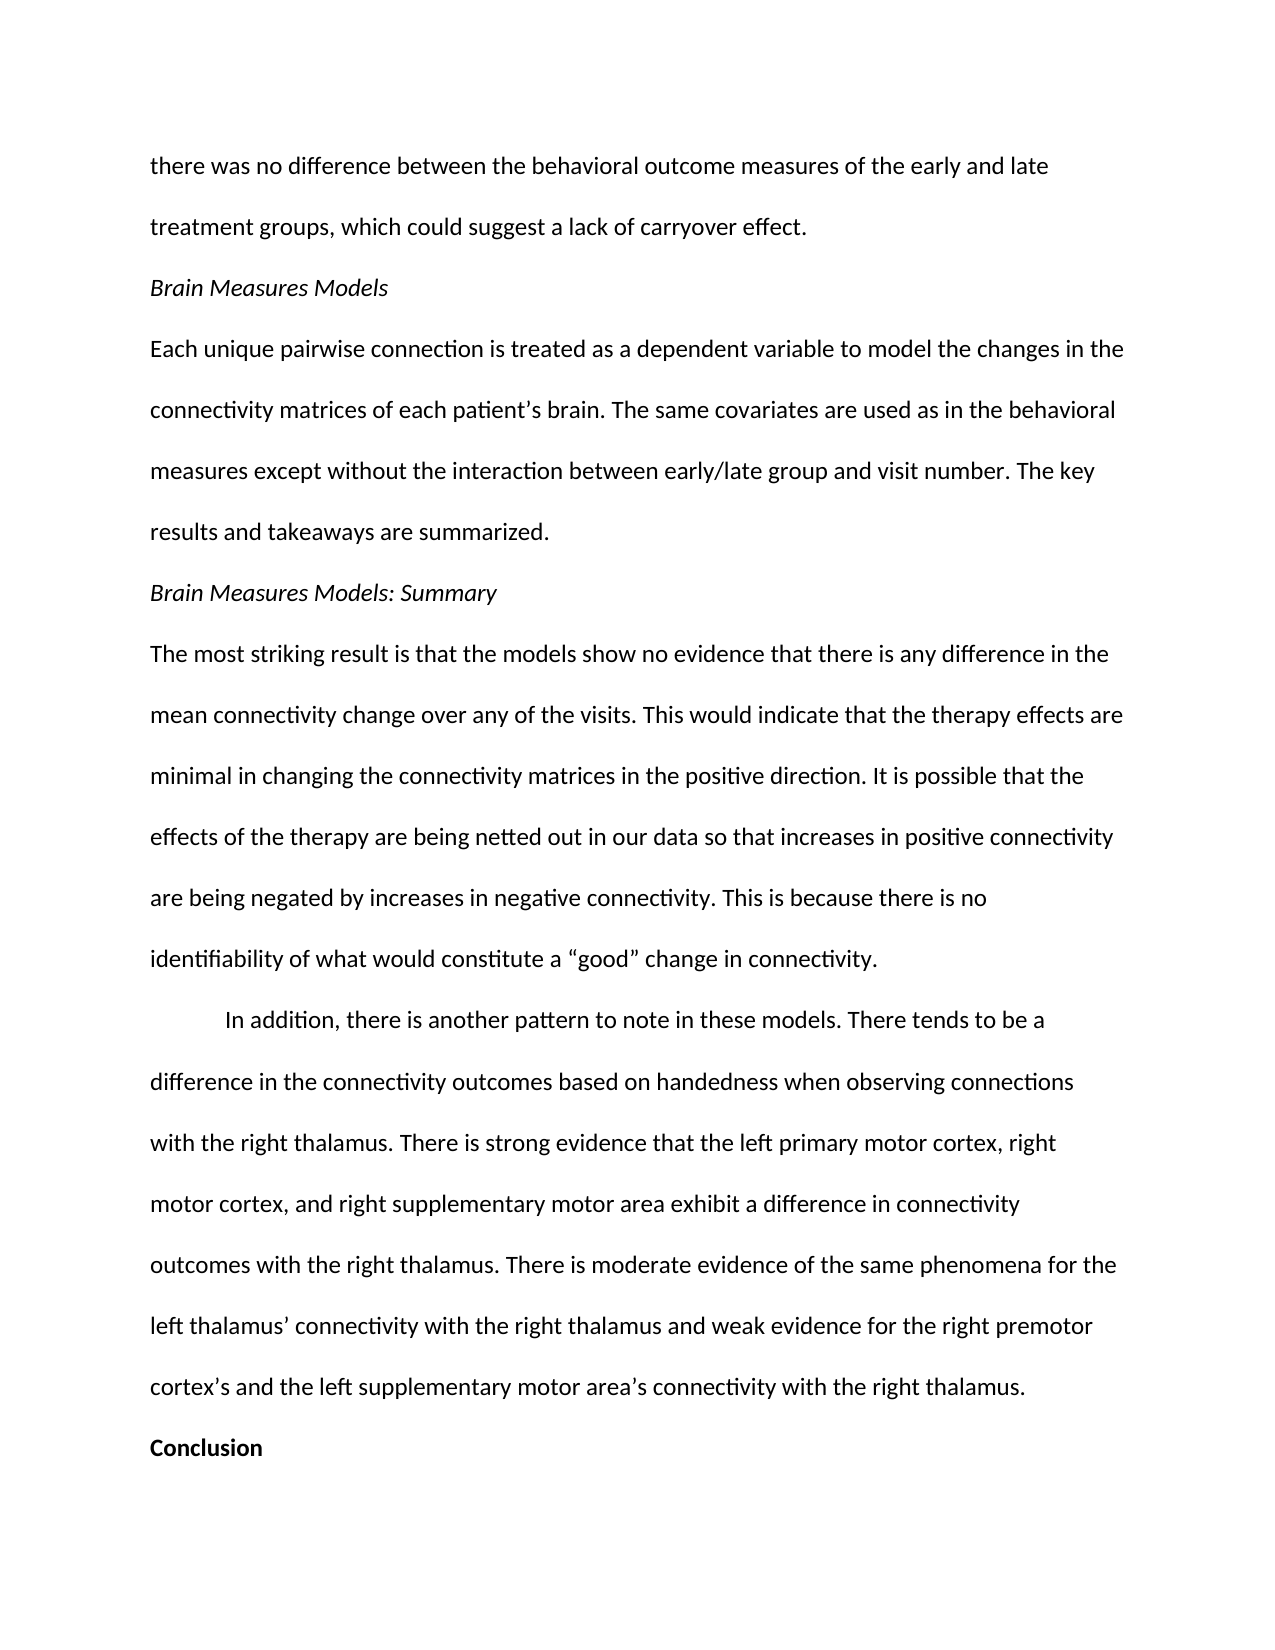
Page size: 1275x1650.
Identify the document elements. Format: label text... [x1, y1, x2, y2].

text Each unique pairwise connection is treated as a dependent variable to model the changes in the connectivity matrices of each patient’s brain. The same covariates are used as in the behavioral measures except without the interaction between early/late group and visit number. The key results and takeaways are summarized. [150, 333, 1125, 547]
text Brain Measures Models: Summary [150, 577, 1125, 608]
text In addition, there is another pattern to note in these models. There tends to be a difference in the connectivity outcomes based on handedness when observing connections with the right thalamus. There is strong evidence that the left primary motor cortex, right motor cortex, and right supplementary motor area exhibit a difference in connectivity outcomes with the right thalamus. There is moderate evidence of the same phenomena for the left thalamus’ connectivity with the right thalamus and weak evidence for the right premotor cortex’s and the left supplementary motor area’s connectivity with the right thalamus. [150, 1004, 1125, 1401]
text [150, 150, 1125, 242]
text The most striking result is that the models show no evidence that there is any difference in the mean connectivity change over any of the visits. This would indicate that the therapy effects are minimal in changing the connectivity matrices in the positive direction. It is possible that the effects of the therapy are being netted out in our data so that increases in positive connectivity are being negated by increases in negative connectivity. This is because there is no identifiability of what would constitute a “good” change in connectivity. [150, 638, 1125, 974]
text Brain Measures Models [150, 272, 1125, 303]
text Conclusion [150, 1432, 1125, 1462]
